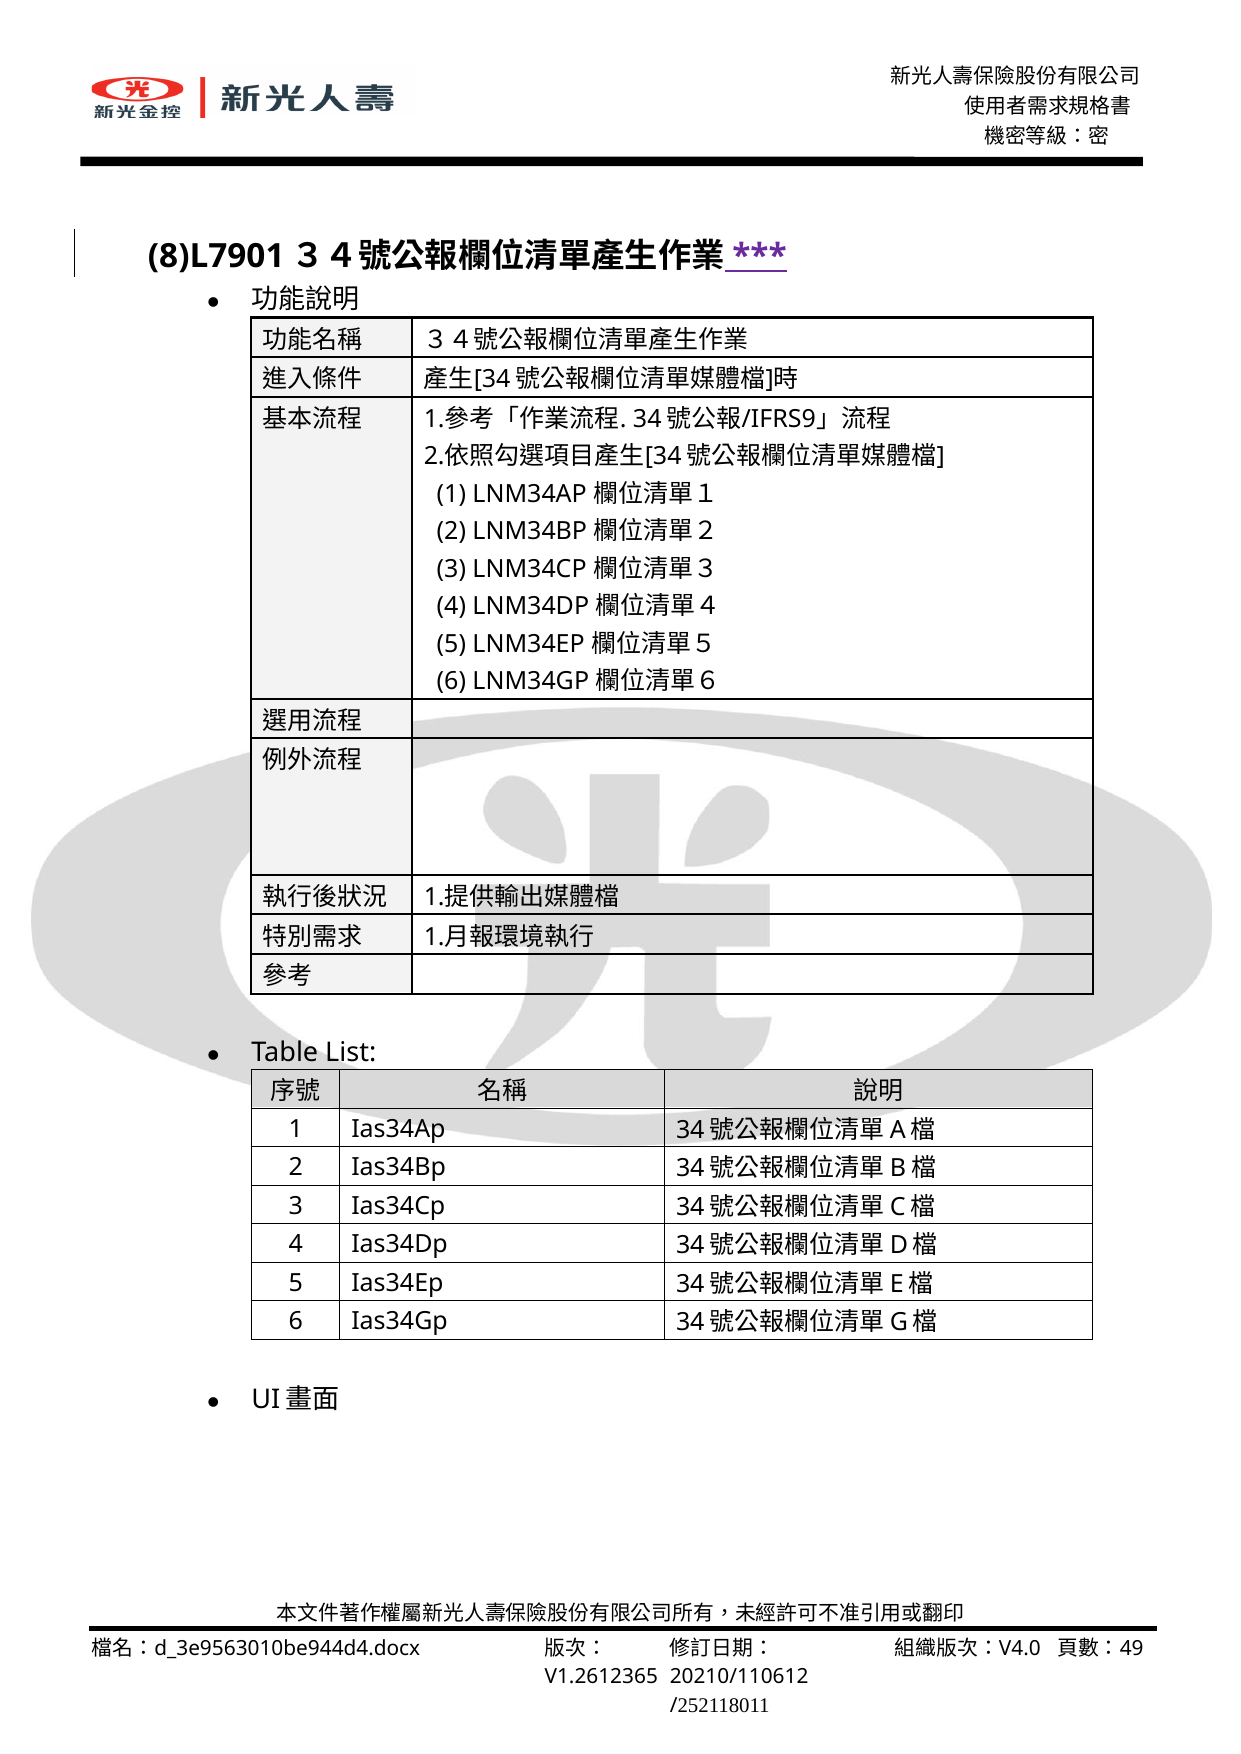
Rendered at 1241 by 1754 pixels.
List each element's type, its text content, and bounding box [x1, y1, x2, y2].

list UI畫面 [207, 1377, 1152, 1417]
table_cell 例外流程 [252, 739, 411, 874]
table_cell Ias34Ep [340, 1263, 664, 1300]
table_cell [413, 739, 1092, 874]
table_cell 5 [252, 1263, 339, 1300]
table_cell 34號公報欄位清單A檔 [665, 1109, 1092, 1146]
table_cell 產生[34號公報欄位清單媒體檔]時 [413, 358, 1092, 396]
table_cell Ias34Ap [340, 1109, 664, 1146]
table_cell 執行後狀況 [252, 876, 411, 913]
table_cell 參考 [252, 955, 411, 992]
table_cell 34號公報欄位清單G檔 [665, 1301, 1092, 1339]
table_cell 4 [252, 1224, 339, 1262]
table_header 序號 [252, 1070, 339, 1107]
table_cell 6 [252, 1301, 339, 1339]
table_cell 1.月報環境執行 [413, 915, 1092, 953]
table_header 名稱 [340, 1070, 664, 1107]
table_cell Ias34Bp [340, 1147, 664, 1184]
list 功能說明 [207, 277, 1152, 316]
table_cell 1.提供輸出媒體檔 [413, 876, 1092, 913]
table_cell 3 [252, 1186, 339, 1223]
table_cell 34號公報欄位清單D檔 [665, 1224, 1092, 1262]
picture [91, 61, 417, 118]
subtitle L7901３４號公報欄位清單產生作業 [148, 229, 1152, 277]
table_cell Ias34Cp [340, 1186, 664, 1223]
table_cell 選用流程 [252, 700, 411, 737]
table_header 說明 [665, 1070, 1092, 1107]
table_header ３４號公報欄位清單產生作業 [413, 319, 1092, 356]
table_cell 2 [252, 1147, 339, 1184]
table_cell 基本流程 [252, 398, 411, 698]
picture [25, 699, 1215, 1152]
table_header 功能名稱 [252, 319, 411, 356]
table_cell 34號公報欄位清單E檔 [665, 1263, 1092, 1300]
table_cell 進入條件 [252, 358, 411, 396]
table_cell 34號公報欄位清單C檔 [665, 1186, 1092, 1223]
table_cell Ias34Dp [340, 1224, 664, 1262]
table_cell 1.參考「作業流程. 34號公報/IFRS9」流程 2.依照勾選項目產生[34號公報欄位清單媒體檔] (1) LNM34AP 欄位清單１ (2) LNM34BP 欄位清單２ (3) LNM34CP 欄位清單３ (4) LNM34DP 欄位清單４ (5) LNM34EP 欄位清單５ (6) LNM34GP 欄位清單６ [413, 398, 1092, 698]
table_cell [413, 955, 1092, 992]
table_cell Ias34Gp [340, 1301, 664, 1339]
table_cell 34號公報欄位清單B檔 [665, 1147, 1092, 1184]
table_cell 1 [252, 1109, 339, 1146]
table_cell [413, 700, 1092, 737]
list Table List: [207, 1032, 1152, 1069]
table_cell 特別需求 [252, 915, 411, 953]
